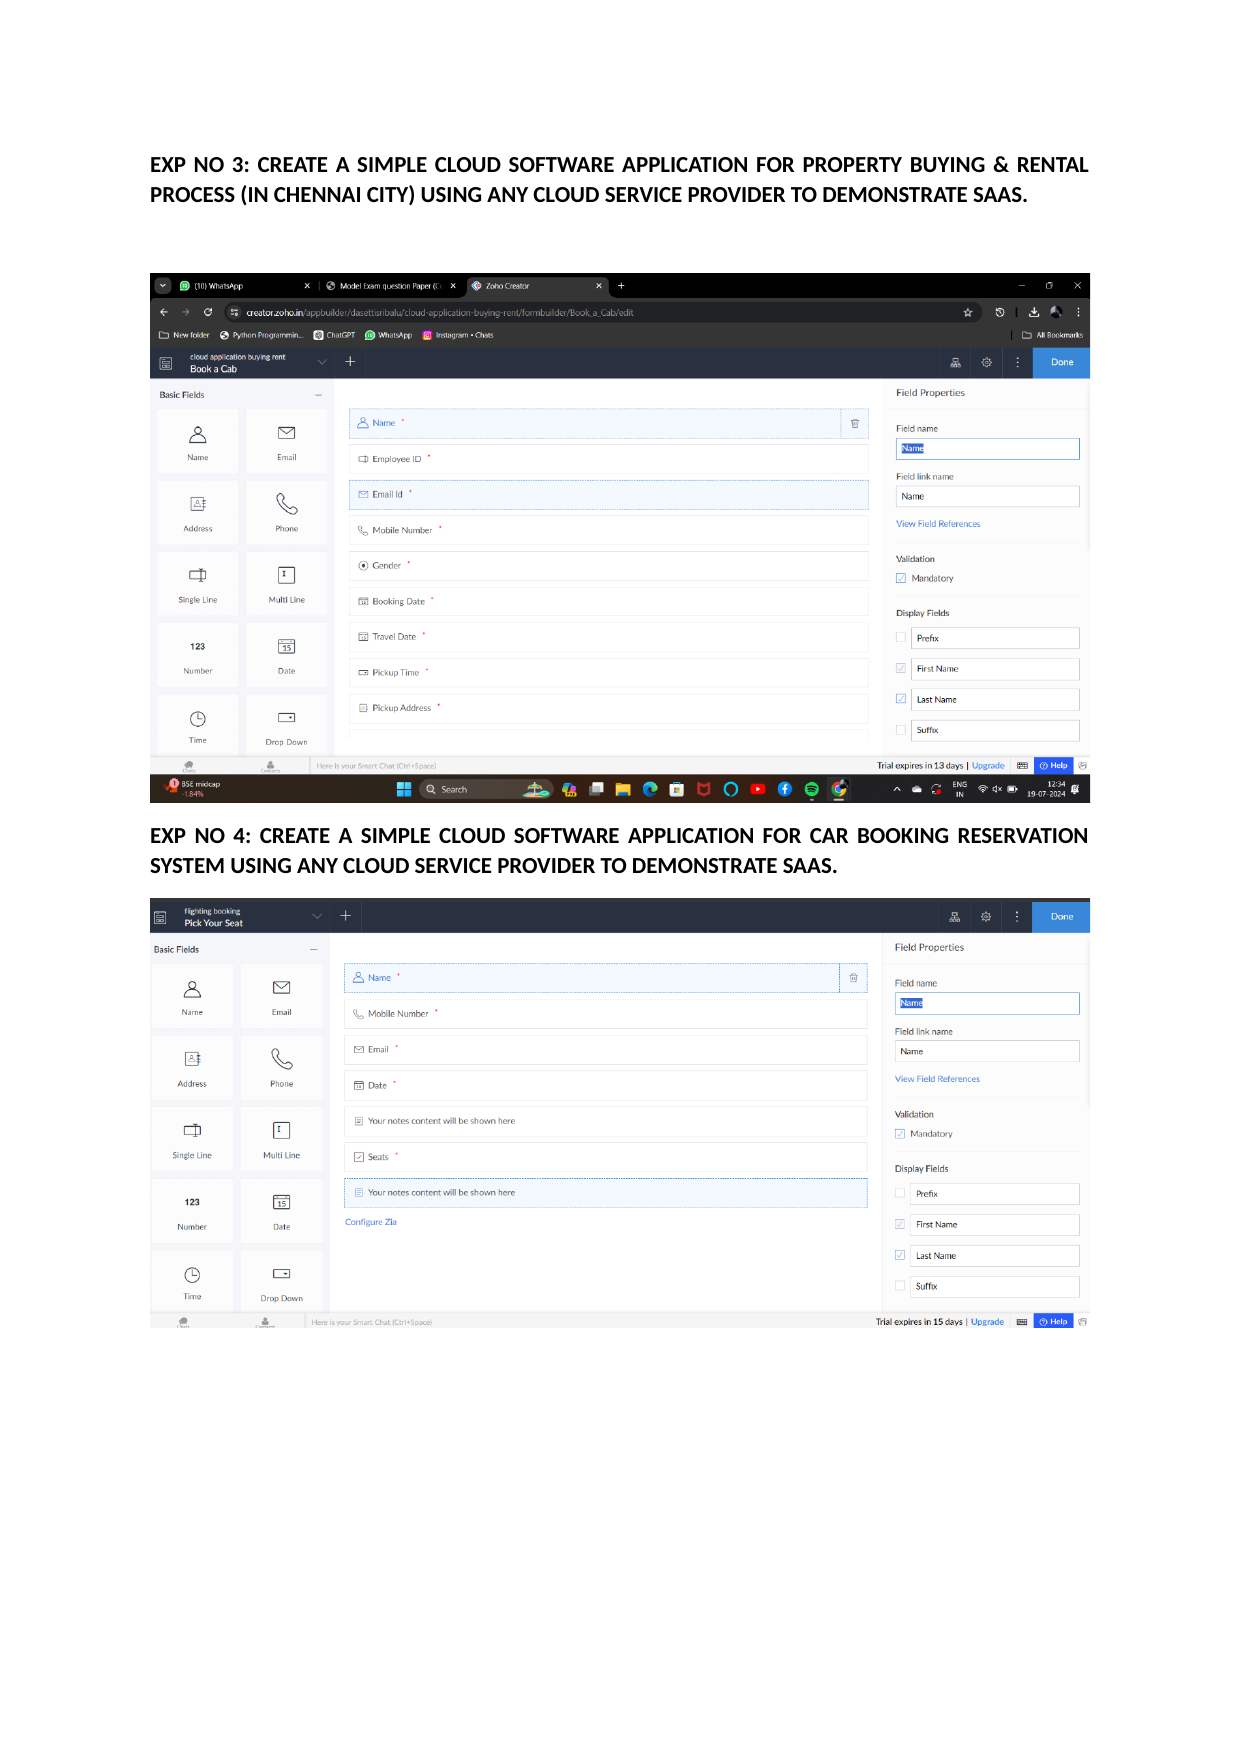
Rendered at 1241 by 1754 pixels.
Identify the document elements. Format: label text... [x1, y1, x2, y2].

picture [150, 273, 1091, 803]
text EXP NO 3: CREATE A SIMPLE CLOUD SOFTWARE APPLICATION FOR PROPERTY BUYING & RENTAL PROCESS (IN CHENNAI CITY) USING ANY CLOUD SERVICE PROVIDER TO DEMONSTRATE SAAS. [150, 150, 1090, 208]
picture [150, 898, 1091, 1328]
text EXP NO 4: CREATE A SIMPLE CLOUD SOFTWARE APPLICATION FOR CAR BOOKING RESERVATION SYSTEM USING ANY CLOUD SERVICE PROVIDER TO DEMONSTRATE SAAS. [150, 821, 1090, 880]
